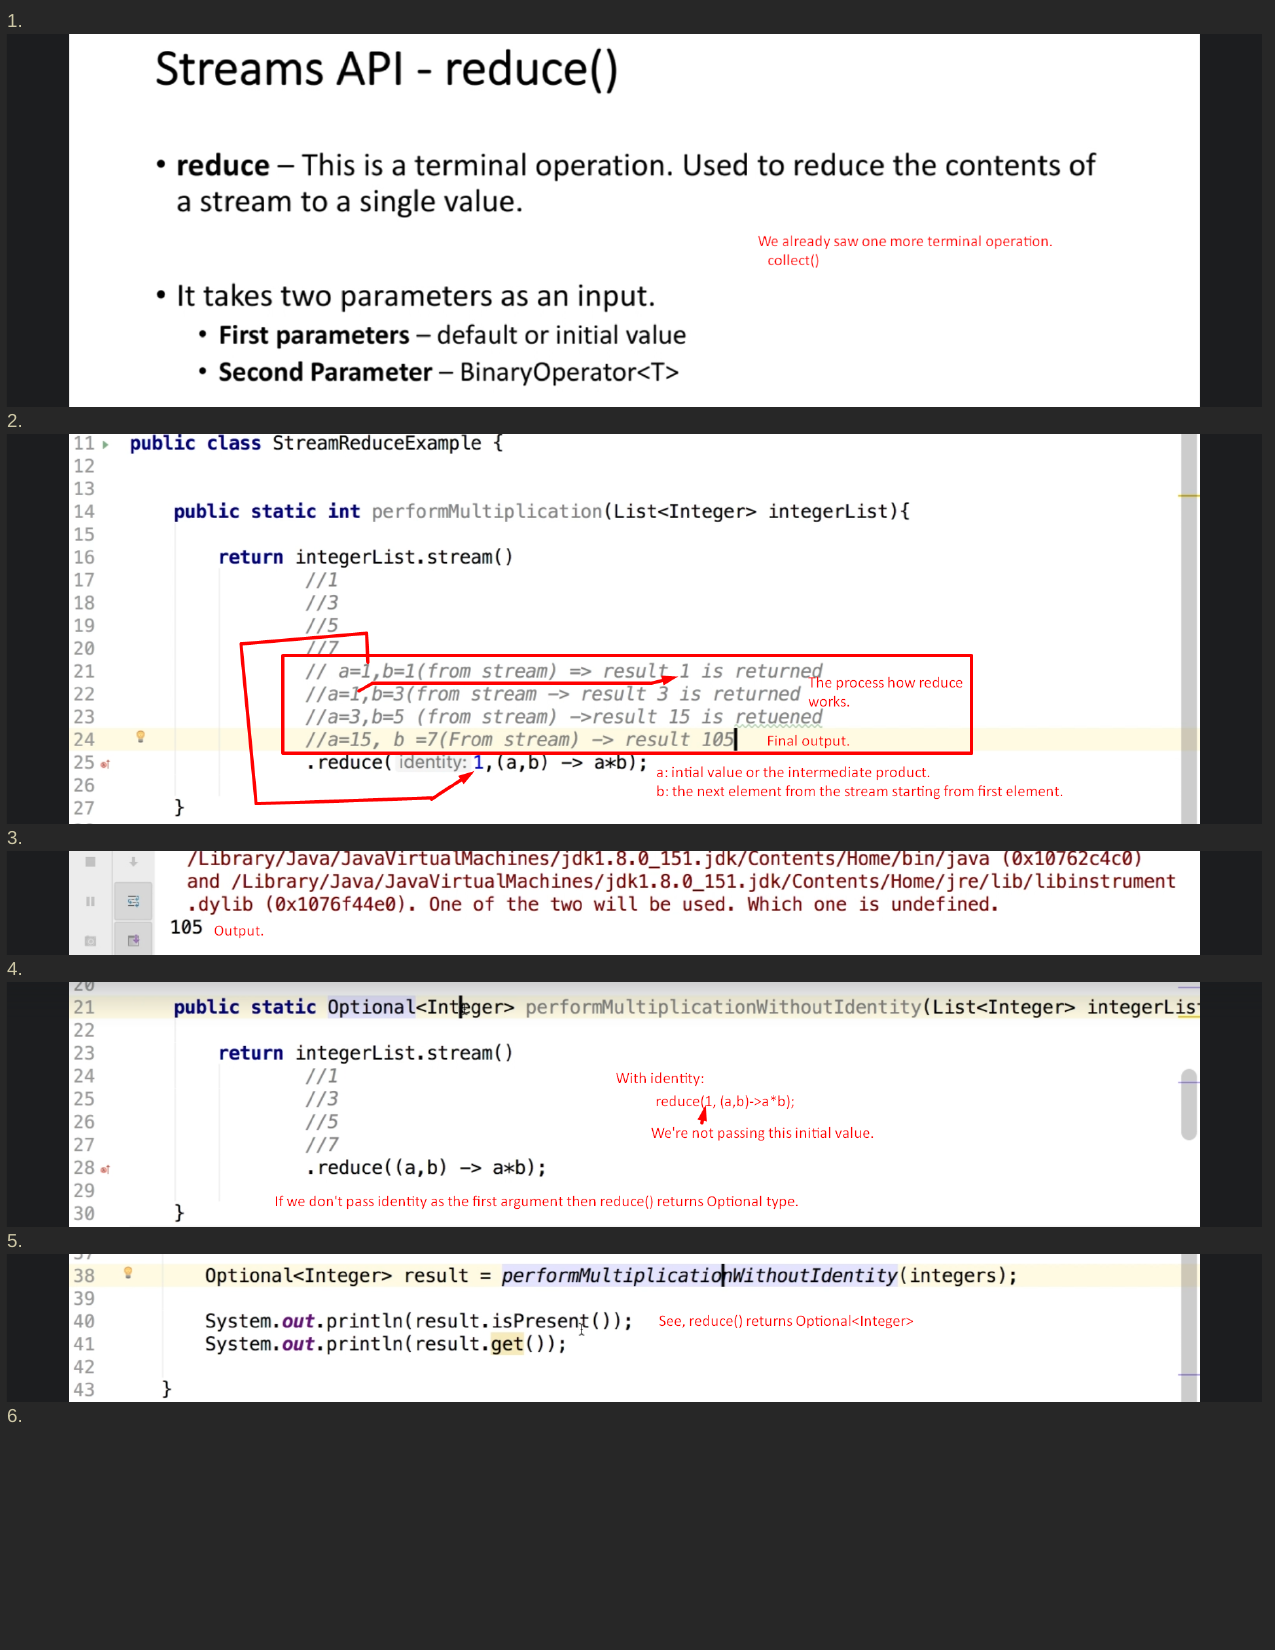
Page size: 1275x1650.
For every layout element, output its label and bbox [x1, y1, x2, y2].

picture [6, 34, 1262, 407]
picture [6, 982, 1262, 1227]
picture [6, 1254, 1262, 1402]
picture [6, 851, 1262, 955]
picture [6, 434, 1262, 824]
